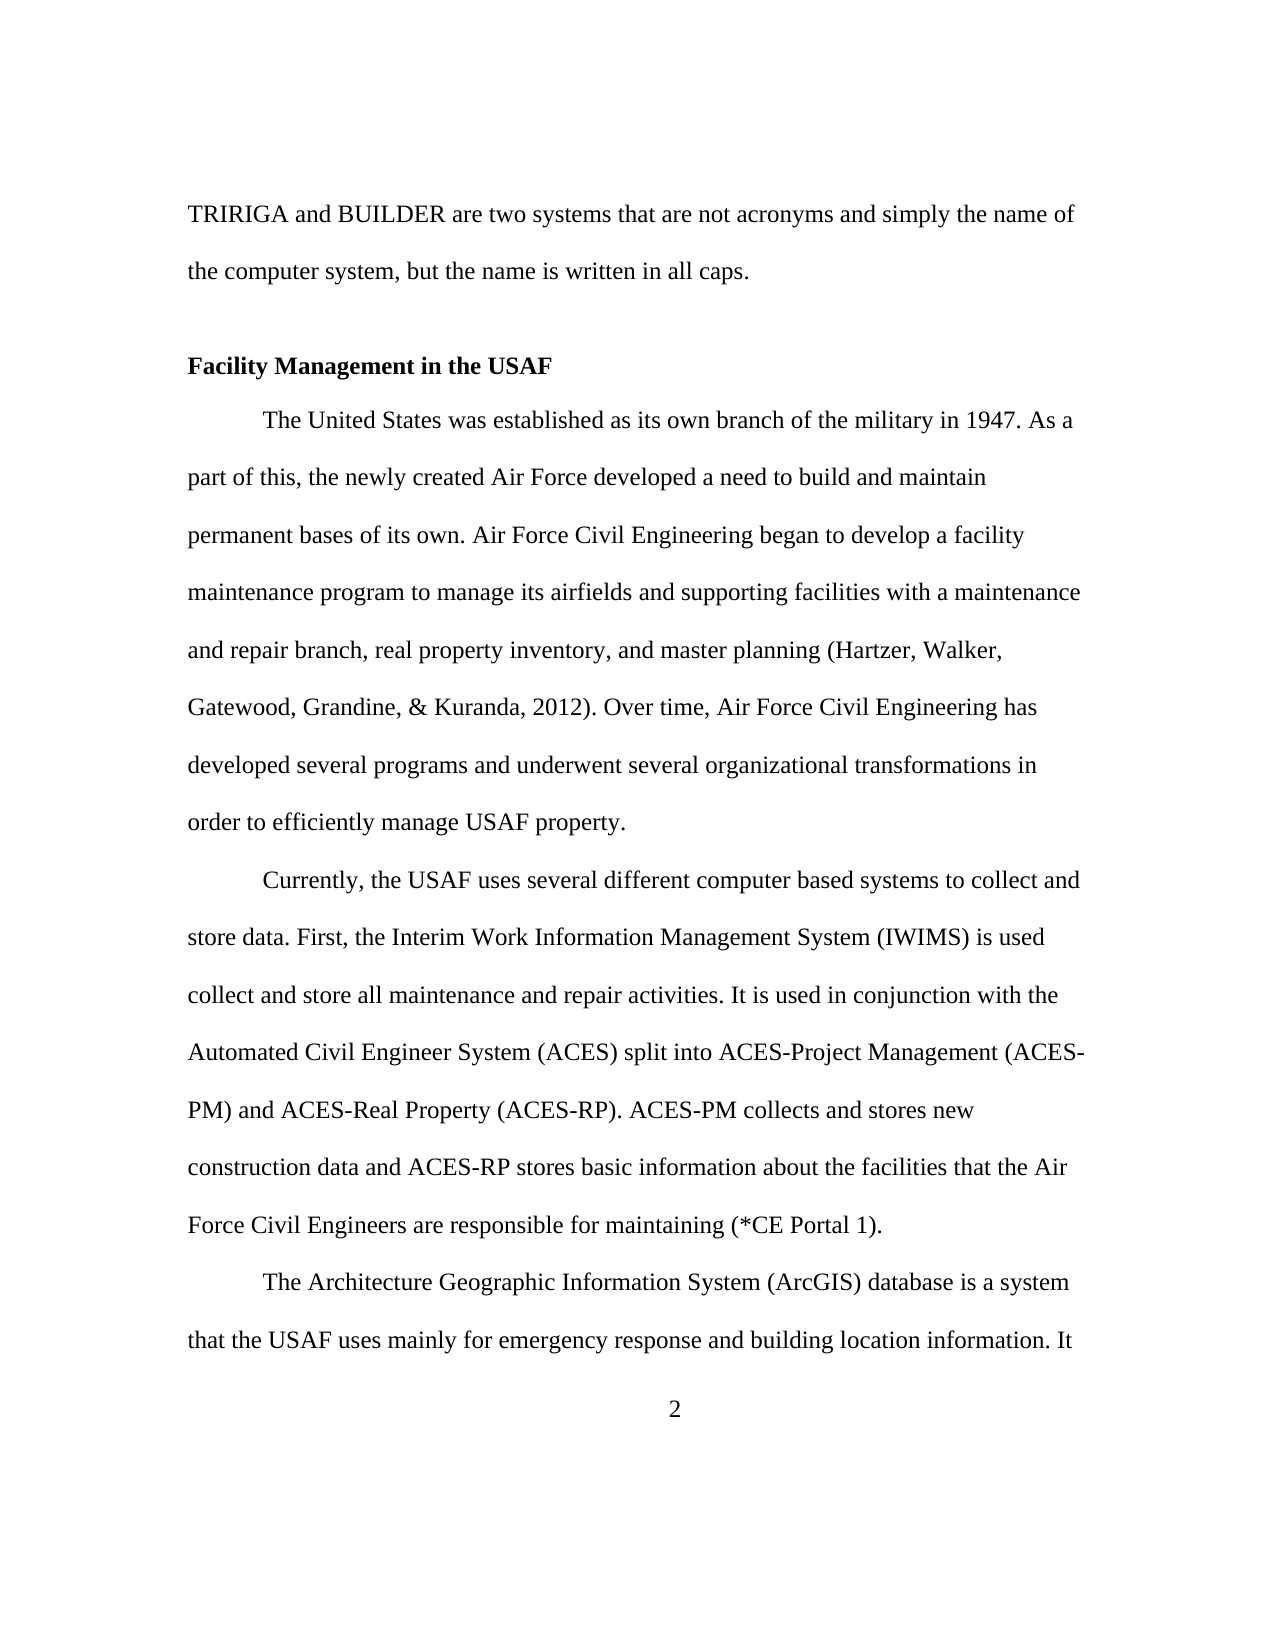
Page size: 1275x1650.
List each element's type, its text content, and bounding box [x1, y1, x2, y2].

text The United States was established as its own branch of the military in 1947. As a part of this, the newly created Air Force developed a need to build and maintain permanent bases of its own. Air Force Civil Engineering began to develop a facility maintenance program to manage its airfields and supporting facilities with a maintenance and repair branch, real property inventory, and master planning (Hartzer, Walker, Gatewood, Grandine, & Kuranda, 2012). Over time, Air Force Civil Engineering has developed several programs and underwent several organizational transformations in order to efficiently manage USAF property. [187, 405, 1087, 836]
text Currently, the USAF uses several different computer based systems to collect and store data. First, the Interim Work Information Management System (IWIMS) is used collect and store all maintenance and repair activities. It is used in conjunction with the Automated Civil Engineer System (ACES) split into ACES-Project Management (ACES-PM) and ACES-Real Property (ACES-RP). ACES-PM collects and stores new construction data and ACES-RP stores basic information about the facilities that the Air Force Civil Engineers are responsible for maintaining (*CE Portal 1). [187, 865, 1087, 1239]
subtitle Facility Management in the USAF [187, 351, 1087, 380]
